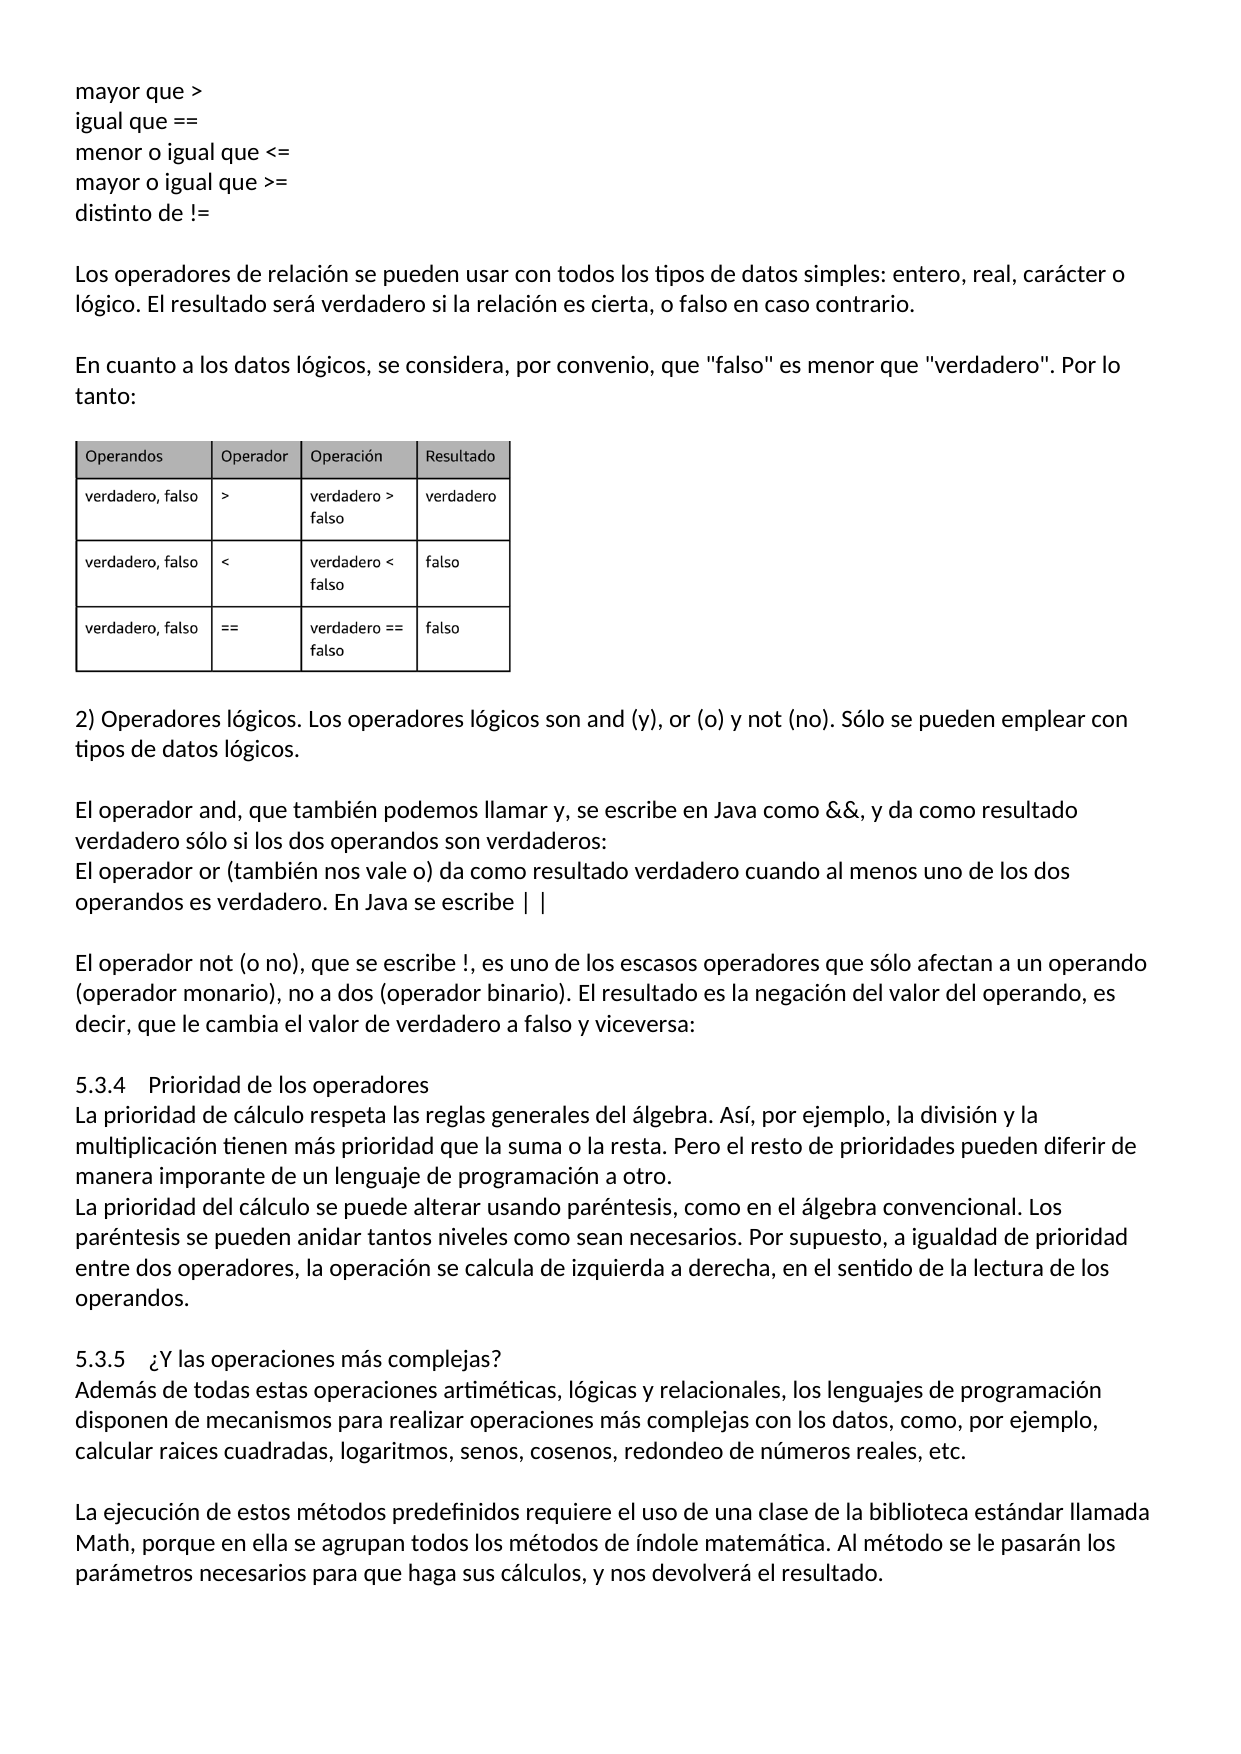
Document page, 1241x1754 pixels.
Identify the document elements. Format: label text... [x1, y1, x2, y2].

text ﻿Además de todas estas operaciones artiméticas, lógicas y relacionales, los lenguajes de programación disponen de mecanismos para realizar operaciones más complejas con los datos, como, por ejemplo, calcular raices cuadradas, logaritmos, senos, cosenos, redondeo de números reales, etc. [75, 1374, 1165, 1466]
text ﻿distinto de != [75, 197, 1165, 228]
text ﻿Los operadores de relación se pueden usar con todos los tipos de datos simples: entero, real, carácter o lógico. El resultado será verdadero si la relación es cierta, o falso en caso contrario. [75, 258, 1165, 319]
text igual que == [75, 106, 1165, 136]
text ﻿En cuanto a los datos lógicos, se considera, por convenio, que "falso" es menor que "verdadero". Por lo tanto: [75, 350, 1165, 411]
text ﻿El operador not (o no), que se escribe !, es uno de los escasos operadores que sólo afectan a un operando (operador monario), no a dos (operador binario). El resultado es la negación del valor del operando, es decir, que le cambia el valor de verdadero a falso y viceversa: [75, 947, 1165, 1038]
text ﻿2) Operadores lógicos. Los operadores lógicos son and (y), or (o) y not (no). Sólo se pueden emplear con tipos de datos lógicos. [75, 703, 1165, 764]
text ﻿El operador or (también nos vale o) da como resultado verdadero cuando al menos uno de los dos operandos es verdadero. En Java se escribe | | [75, 855, 1165, 916]
text ﻿El operador and, que también podemos llamar y, se escribe en Java como &&, y da como resultado verdadero sólo si los dos operandos son verdaderos: [75, 794, 1165, 855]
picture [75, 441, 512, 673]
text ﻿La prioridad de cálculo respeta las reglas generales del álgebra. Así, por ejemplo, la división y la multiplicación tienen más prioridad que la suma o la resta. Pero el resto de prioridades pueden diferir de manera imporante de un lenguaje de programación a otro. [75, 1099, 1165, 1191]
text ﻿5.3.4 Prioridad de los operadores [75, 1069, 1165, 1099]
text mayor que > [75, 75, 1165, 106]
text mayor o igual que >= [75, 167, 1165, 197]
text ﻿La ejecución de estos métodos predefinidos requiere el uso de una clase de la biblioteca estándar llamada Math, porque en ella se agrupan todos los métodos de índole matemática. Al método se le pasarán los parámetros necesarios para que haga sus cálculos, y nos devolverá el resultado. [75, 1496, 1165, 1588]
text ﻿5.3.5 ¿Y las operaciones más complejas? [75, 1344, 1165, 1374]
text ﻿La prioridad del cálculo se puede alterar usando paréntesis, como en el álgebra convencional. Los paréntesis se pueden anidar tantos niveles como sean necesarios. Por supuesto, a igualdad de prioridad entre dos operadores, la operación se calcula de izquierda a derecha, en el sentido de la lectura de los operandos. [75, 1191, 1165, 1313]
text menor o igual que <= [75, 136, 1165, 167]
